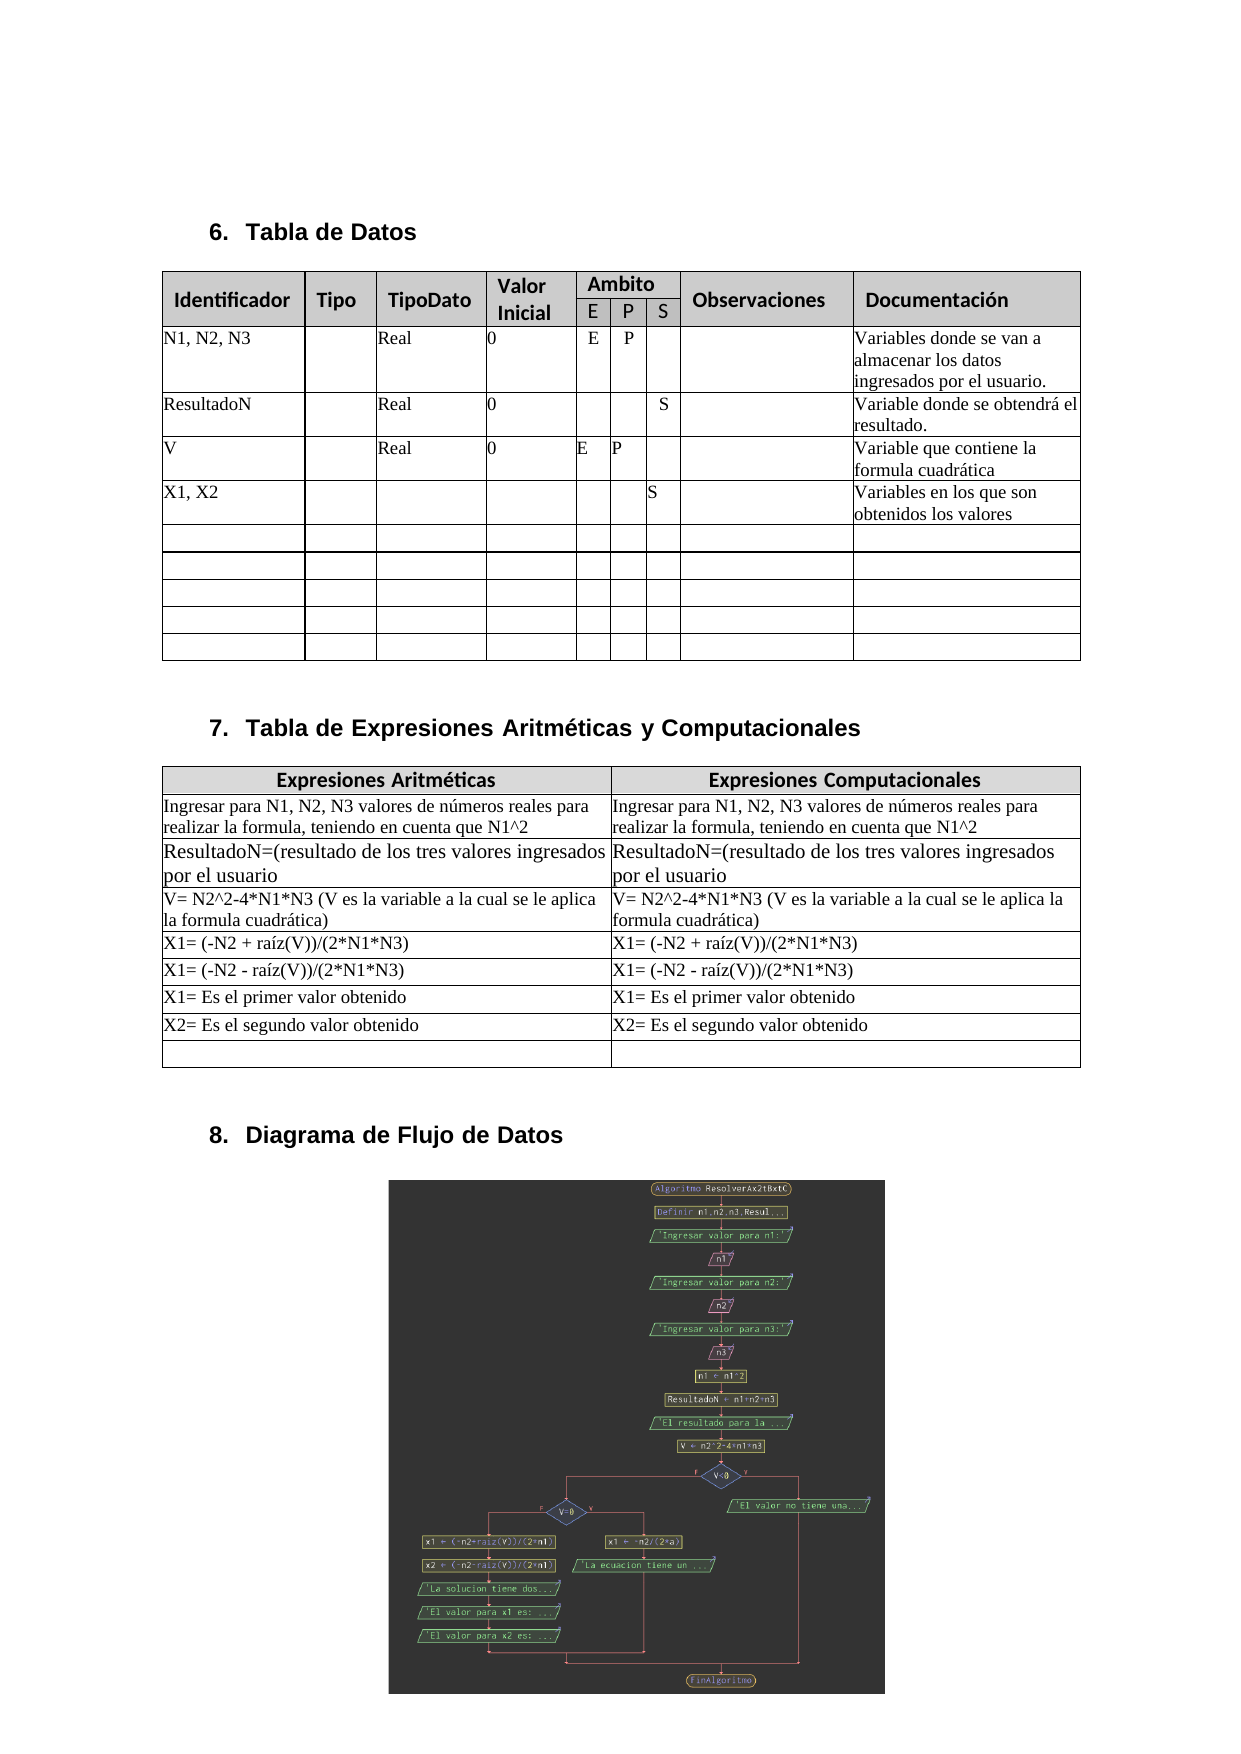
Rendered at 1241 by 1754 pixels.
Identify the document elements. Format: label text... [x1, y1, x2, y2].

list Diagrama de Flujo de Datos [209, 1121, 1234, 1148]
table_cell X1= Es el primer valor obtenido [163, 986, 611, 1012]
table_cell [306, 481, 376, 524]
table_cell [577, 634, 610, 660]
table_cell E [577, 299, 610, 326]
table_cell V [163, 437, 304, 480]
table_cell [647, 327, 680, 392]
table_cell P [611, 299, 646, 326]
table_cell Real [377, 437, 486, 480]
table_cell [306, 607, 376, 633]
table_cell [611, 481, 646, 524]
table_cell [306, 634, 376, 660]
table_cell E [577, 327, 610, 392]
table_cell X2= Es el segundo valor obtenido [163, 1014, 611, 1040]
table_cell ResultadoN [163, 393, 304, 436]
table_cell [377, 553, 486, 579]
table_cell X1, X2 [163, 481, 304, 524]
table_cell [854, 553, 1080, 579]
table_cell [163, 634, 304, 660]
picture [388, 1180, 885, 1694]
table_cell [306, 327, 376, 392]
table_cell [854, 525, 1080, 551]
table_cell [647, 525, 680, 551]
table_cell [681, 634, 853, 660]
table_cell [377, 607, 486, 633]
table_header Documentación [854, 272, 1080, 326]
table_cell X1= (-N2 - raíz(V))/(2*N1*N3) [612, 959, 1080, 985]
table_cell [577, 553, 610, 579]
table_cell [854, 607, 1080, 633]
table_cell [681, 553, 853, 579]
table_header Tipo [306, 272, 376, 326]
table_cell X1= (-N2 - raíz(V))/(2*N1*N3) [163, 959, 611, 985]
table_cell X1= (-N2 + raíz(V))/(2*N1*N3) [163, 932, 611, 958]
table_cell [854, 634, 1080, 660]
table_cell Variables donde se van a almacenar los datos ingresados por el usuario. [854, 327, 1080, 392]
table_cell [377, 634, 486, 660]
table_cell ResultadoN=(resultado de los tres valores ingresados por el usuario [612, 839, 1080, 887]
table_header TipoDato [377, 272, 486, 326]
table_cell [681, 525, 853, 551]
table_cell [163, 525, 304, 551]
table_cell [163, 580, 304, 606]
table_cell [577, 607, 610, 633]
table_header Expresiones Aritméticas [163, 767, 611, 793]
table_header Observaciones [681, 272, 853, 326]
table_cell [647, 607, 680, 633]
table_cell [487, 481, 576, 524]
table_cell [577, 525, 610, 551]
table_cell [681, 327, 853, 392]
table_cell V= N2^2-4*N1*N3 (V es la variable a la cual se le aplica la formula cuadrática) [163, 888, 611, 931]
table_cell [647, 634, 680, 660]
table_cell [577, 580, 610, 606]
list Tabla de Datos [209, 218, 1234, 246]
table_cell [377, 580, 486, 606]
table_cell [377, 525, 486, 551]
table_cell 0 [487, 437, 576, 480]
table_cell [577, 481, 610, 524]
table_header Valor Inicial [487, 272, 576, 326]
table_header Ambito [577, 272, 680, 298]
table_cell [681, 393, 853, 436]
table_cell S [647, 393, 680, 436]
table_cell Ingresar para N1, N2, N3 valores de números reales para realizar la formula, teniendo en cuenta que N1^2 [612, 795, 1080, 838]
table_cell [681, 437, 853, 480]
table_cell [163, 553, 304, 579]
table_cell [681, 607, 853, 633]
table_cell [647, 580, 680, 606]
table_cell [163, 607, 304, 633]
table_cell [163, 1041, 611, 1067]
table_cell N1, N2, N3 [163, 327, 304, 392]
table_cell Variables en los que son obtenidos los valores [854, 481, 1080, 524]
table_cell 0 [487, 393, 576, 436]
table_cell Variable donde se obtendrá el resultado. [854, 393, 1080, 436]
table_cell [306, 393, 376, 436]
table_cell X1= (-N2 + raíz(V))/(2*N1*N3) [612, 932, 1080, 958]
table_cell [611, 607, 646, 633]
table_cell Ingresar para N1, N2, N3 valores de números reales para realizar la formula, teniendo en cuenta que N1^2 [163, 795, 611, 838]
table_cell Real [377, 327, 486, 392]
table_cell [577, 393, 610, 436]
table_cell [612, 1041, 1080, 1067]
table_cell [306, 437, 376, 480]
table_cell [611, 525, 646, 551]
table_cell X1= Es el primer valor obtenido [612, 986, 1080, 1012]
table_cell [487, 525, 576, 551]
table_cell [681, 481, 853, 524]
table_cell [487, 634, 576, 660]
table_cell [487, 607, 576, 633]
table_cell 0 [487, 327, 576, 392]
table_cell [487, 553, 576, 579]
table_cell [647, 437, 680, 480]
table_cell ResultadoN=(resultado de los tres valores ingresados por el usuario [163, 839, 611, 887]
table_cell [854, 580, 1080, 606]
table_cell [611, 634, 646, 660]
table_cell [306, 580, 376, 606]
table_cell [681, 580, 853, 606]
table_cell [611, 393, 646, 436]
table_cell [611, 553, 646, 579]
table_header Identificador [163, 272, 304, 326]
table_cell P [611, 437, 646, 480]
table_cell [377, 481, 486, 524]
list Tabla de Expresiones Aritméticas y Computacionales [209, 713, 1234, 741]
table_cell [306, 525, 376, 551]
table_cell X2= Es el segundo valor obtenido [612, 1014, 1080, 1040]
table_cell S [647, 481, 680, 524]
table_cell [611, 580, 646, 606]
table_cell E [577, 437, 610, 480]
table_cell S [647, 299, 680, 326]
table_cell [306, 553, 376, 579]
table_cell P [611, 327, 646, 392]
table_cell Real [377, 393, 486, 436]
table_cell [647, 553, 680, 579]
table_cell [487, 580, 576, 606]
table_cell Variable que contiene la formula cuadrática [854, 437, 1080, 480]
table_header Expresiones Computacionales [612, 767, 1080, 793]
table_cell V= N2^2-4*N1*N3 (V es la variable a la cual se le aplica la formula cuadrática) [612, 888, 1080, 931]
